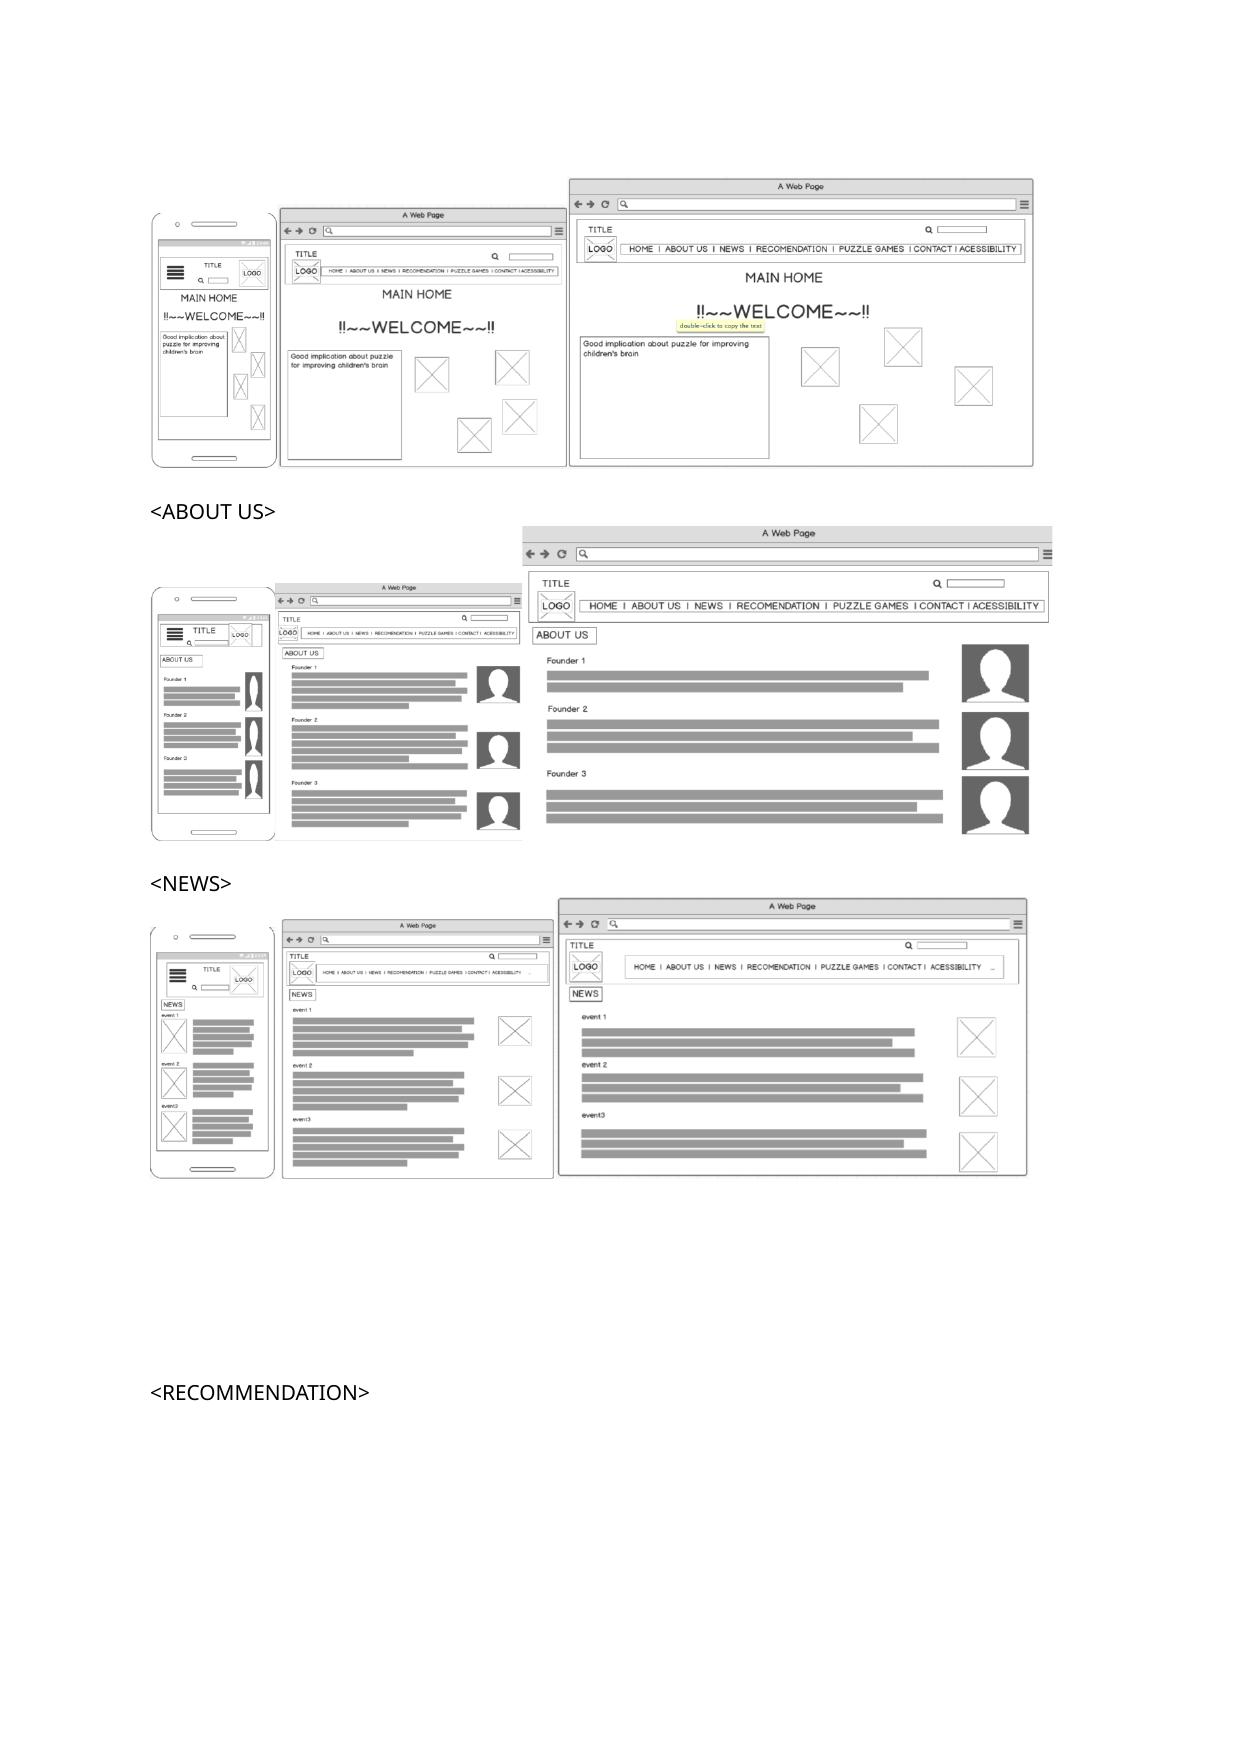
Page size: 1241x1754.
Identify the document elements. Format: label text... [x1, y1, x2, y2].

text <ABOUT US> [150, 497, 1090, 526]
picture [281, 897, 1030, 1179]
picture [150, 177, 1035, 469]
picture [150, 526, 1053, 841]
picture [150, 927, 276, 1179]
text <RECOMMENDATION> [150, 1378, 1090, 1407]
text <NEWS> [150, 869, 1090, 898]
